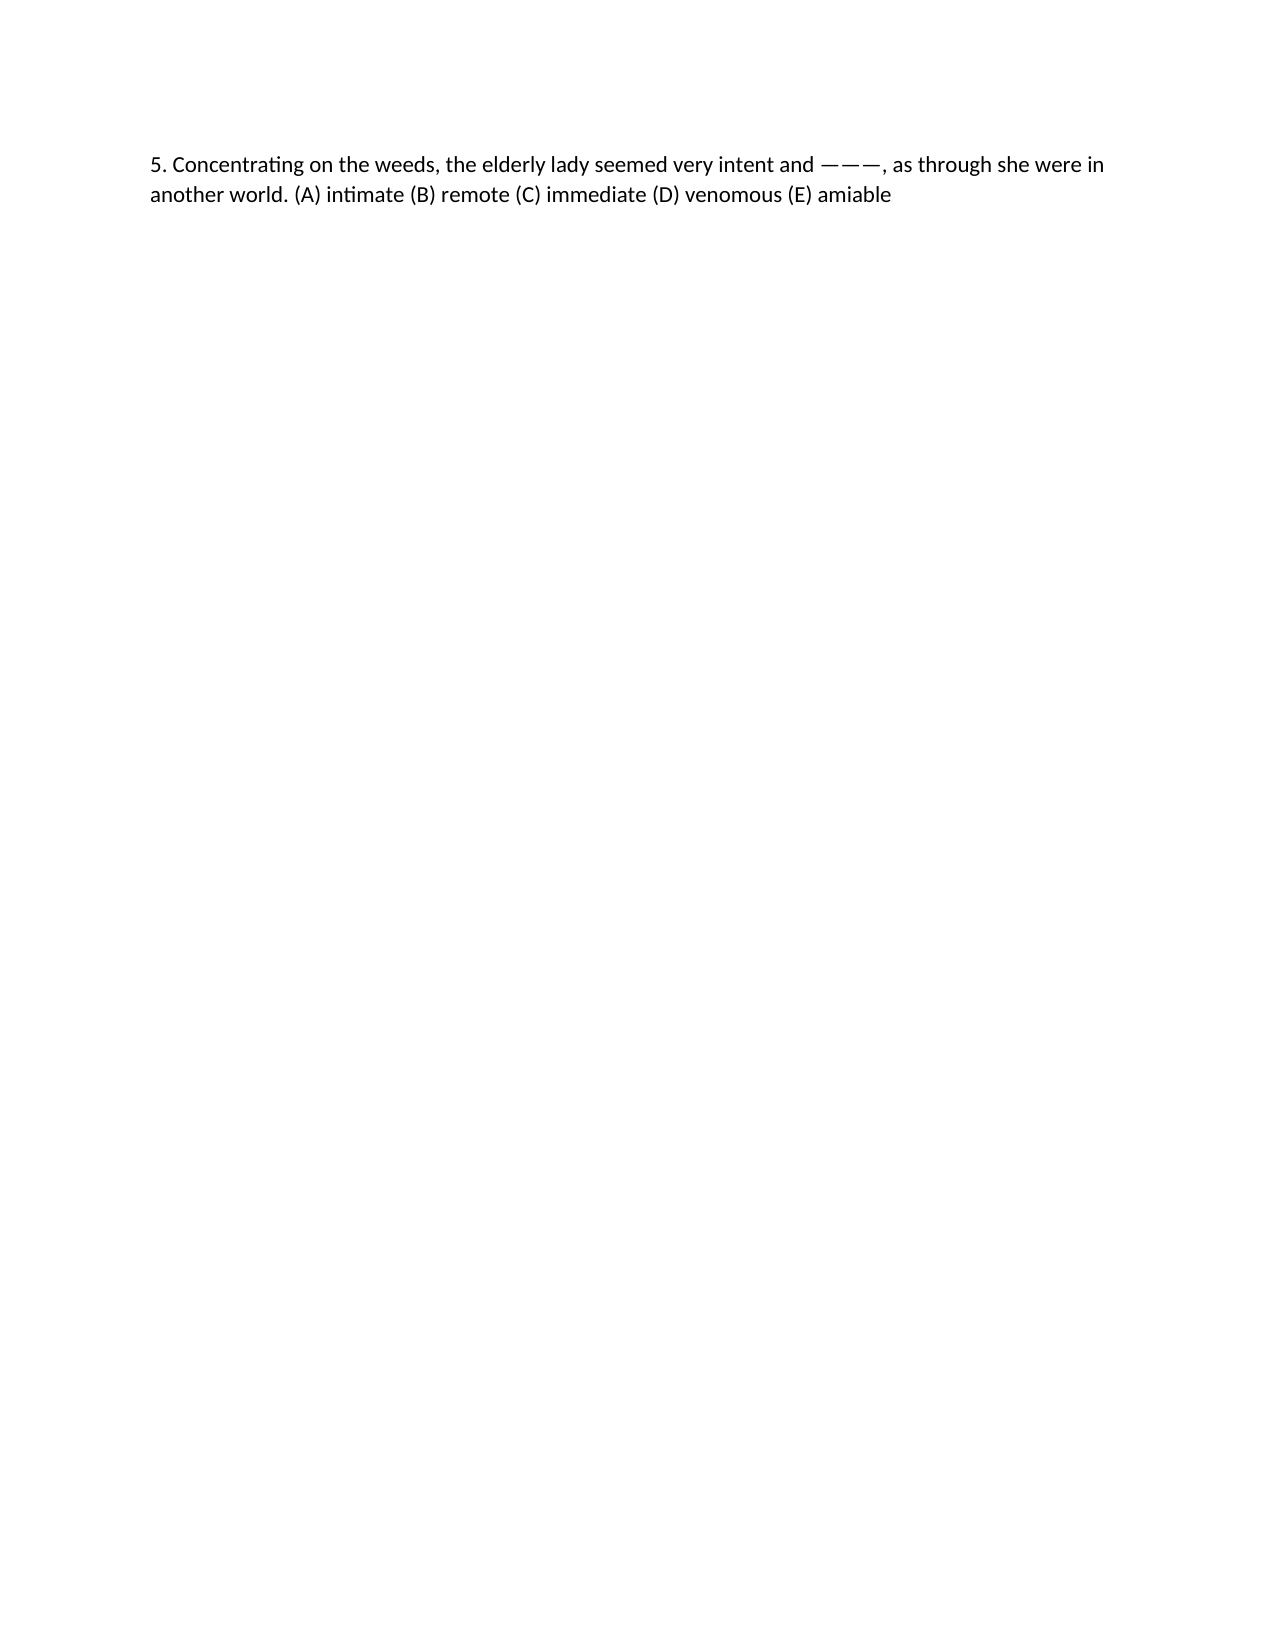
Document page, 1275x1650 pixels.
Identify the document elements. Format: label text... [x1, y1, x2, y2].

text 5. Concentrating on the weeds, the elderly lady seemed very intent and ———, as through she were in another world. (A) intimate (B) remote (C) immediate (D) venomous (E) amiable [150, 150, 1125, 208]
